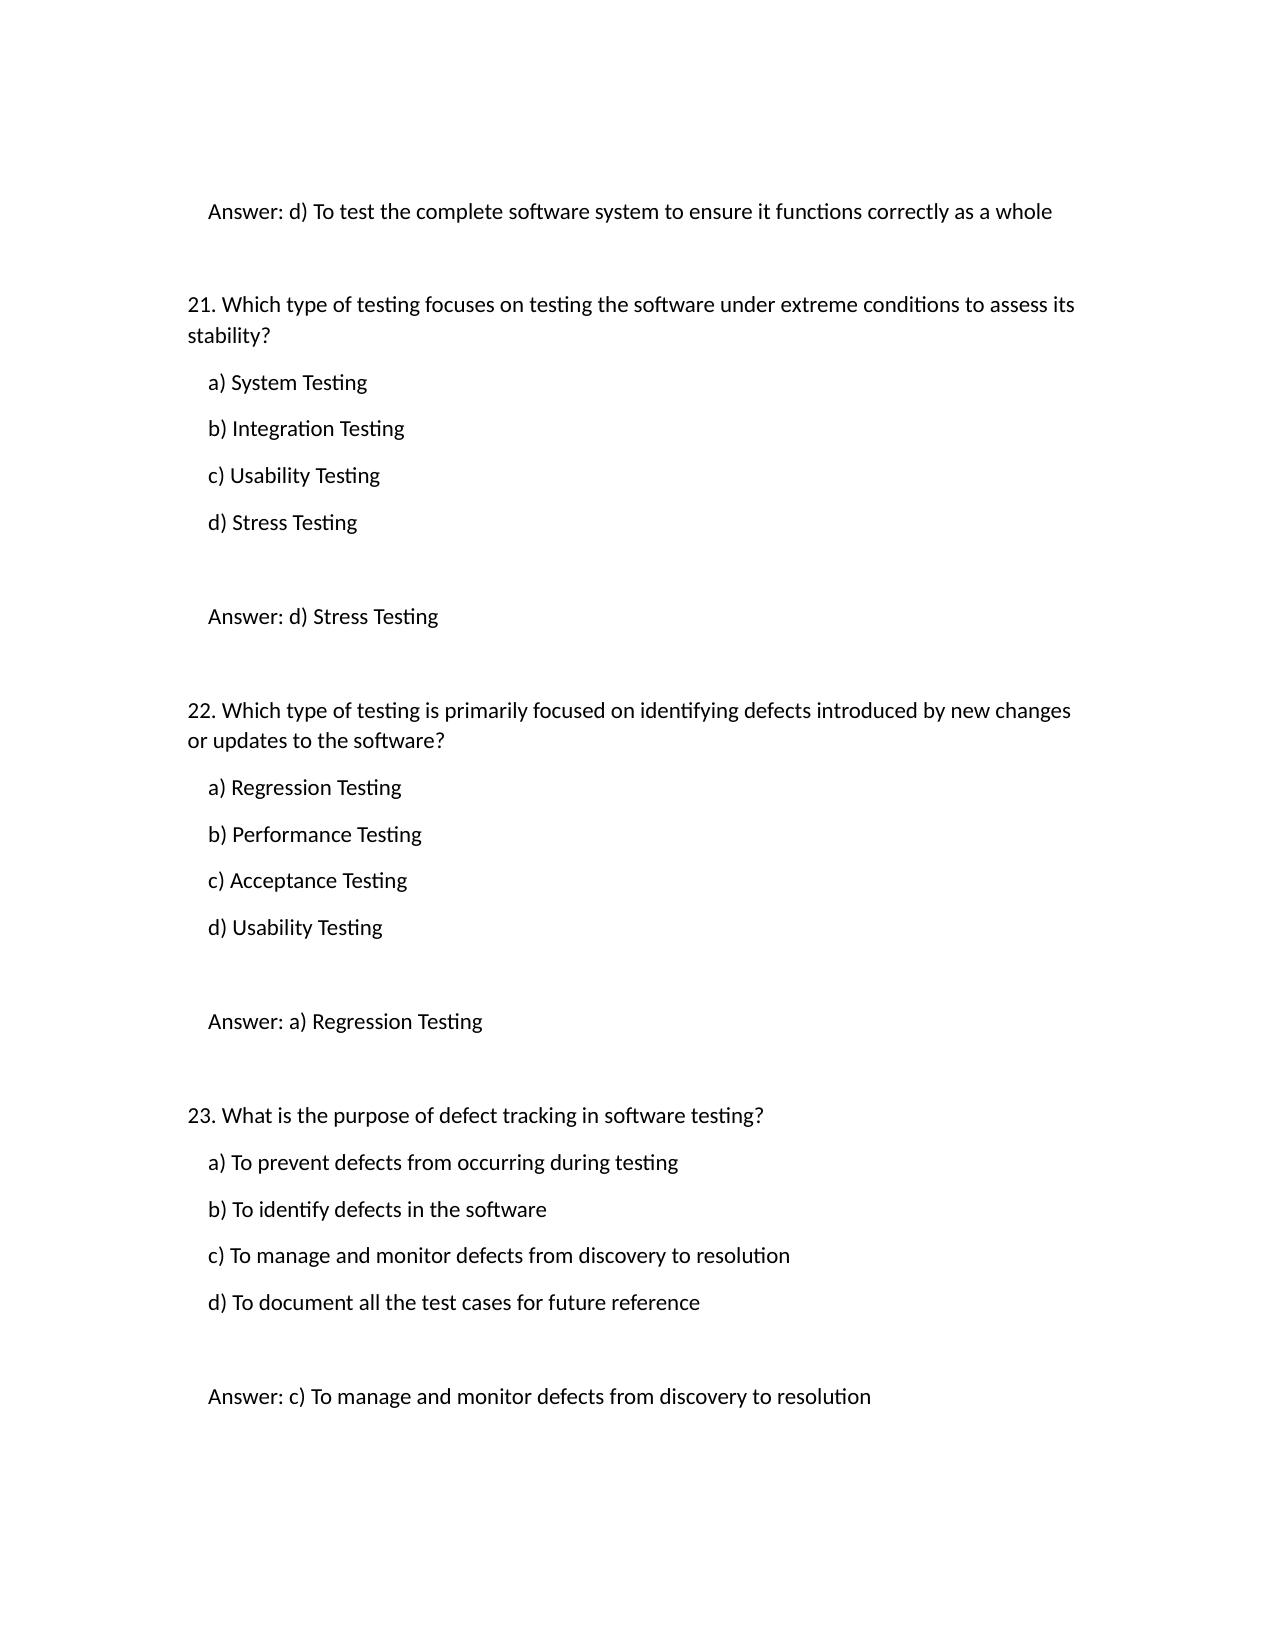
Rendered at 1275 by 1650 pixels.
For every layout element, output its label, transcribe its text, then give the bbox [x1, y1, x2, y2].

text b) Integration Testing [187, 414, 1087, 443]
text 22. Which type of testing is primarily focused on identifying defects introduced by new changes or updates to the software? [187, 696, 1087, 754]
text c) To manage and monitor defects from discovery to resolution [187, 1242, 1087, 1270]
text b) Performance Testing [187, 820, 1087, 848]
text d) Usability Testing [187, 913, 1087, 942]
text a) System Testing [187, 368, 1087, 396]
text 23. What is the purpose of defect tracking in software testing? [187, 1101, 1087, 1129]
text a) Regression Testing [187, 773, 1087, 801]
text 21. Which type of testing focuses on testing the software under extreme conditions to assess its stability? [187, 291, 1087, 349]
text Answer: a) Regression Testing [187, 1007, 1087, 1035]
text c) Acceptance Testing [187, 867, 1087, 895]
text Answer: c) To manage and monitor defects from discovery to resolution [187, 1382, 1087, 1410]
text Answer: d) Stress Testing [187, 602, 1087, 630]
text d) Stress Testing [187, 508, 1087, 536]
text b) To identify defects in the software [187, 1195, 1087, 1223]
text Answer: d) To test the complete software system to ensure it functions correctly as a whole [187, 197, 1087, 225]
text a) To prevent defects from occurring during testing [187, 1148, 1087, 1176]
text d) To document all the test cases for future reference [187, 1288, 1087, 1317]
text c) Usability Testing [187, 461, 1087, 489]
